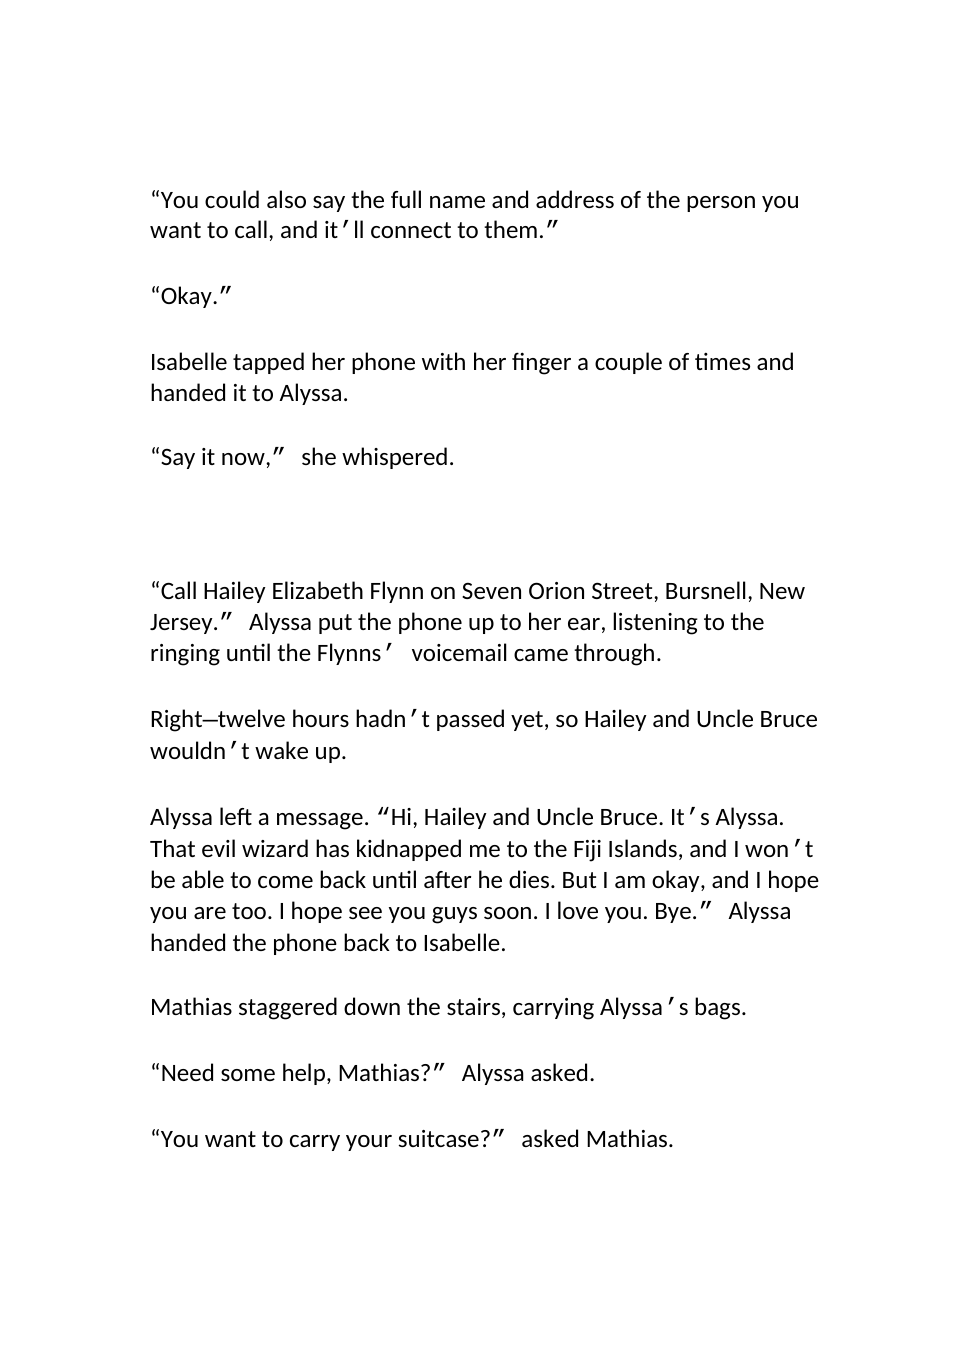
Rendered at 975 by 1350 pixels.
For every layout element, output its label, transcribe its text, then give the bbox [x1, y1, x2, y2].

text “Okay.” [150, 280, 825, 312]
text Mathias staggered down the stairs, carrying Alyssa’s bags. [150, 991, 825, 1023]
text “Say it now,” she whispered. [150, 441, 825, 473]
text Alyssa left a message. “Hi, Hailey and Uncle Bruce. It’s Alyssa. That evil wizard has kidnapped me to the Fiji Islands, and I won’t be able to come back until after he dies. But I am okay, and I hope you are too. I hope see you guys soon. I love you. Bye.” Alyssa handed the phone back to Isabelle. [150, 801, 825, 957]
text Isabelle tapped her phone with her finger a couple of times and handed it to Alyssa. [150, 346, 825, 407]
text “Need some help, Mathias?” Alyssa asked. [150, 1057, 825, 1089]
text “You could also say the full name and address of the person you want to call, and it’ll connect to them.” [150, 184, 825, 246]
text “Call Hailey Elizabeth Flynn on Seven Orion Street, Bursnell, New Jersey.” Alyssa put the phone up to her ear, listening to the ringing until the Flynns’ voicemail came through. [150, 575, 825, 669]
text Right—twelve hours hadn’t passed yet, so Hailey and Uncle Bruce wouldn’t wake up. [150, 703, 825, 767]
text “You want to carry your suitcase?” asked Mathias. [150, 1123, 825, 1155]
